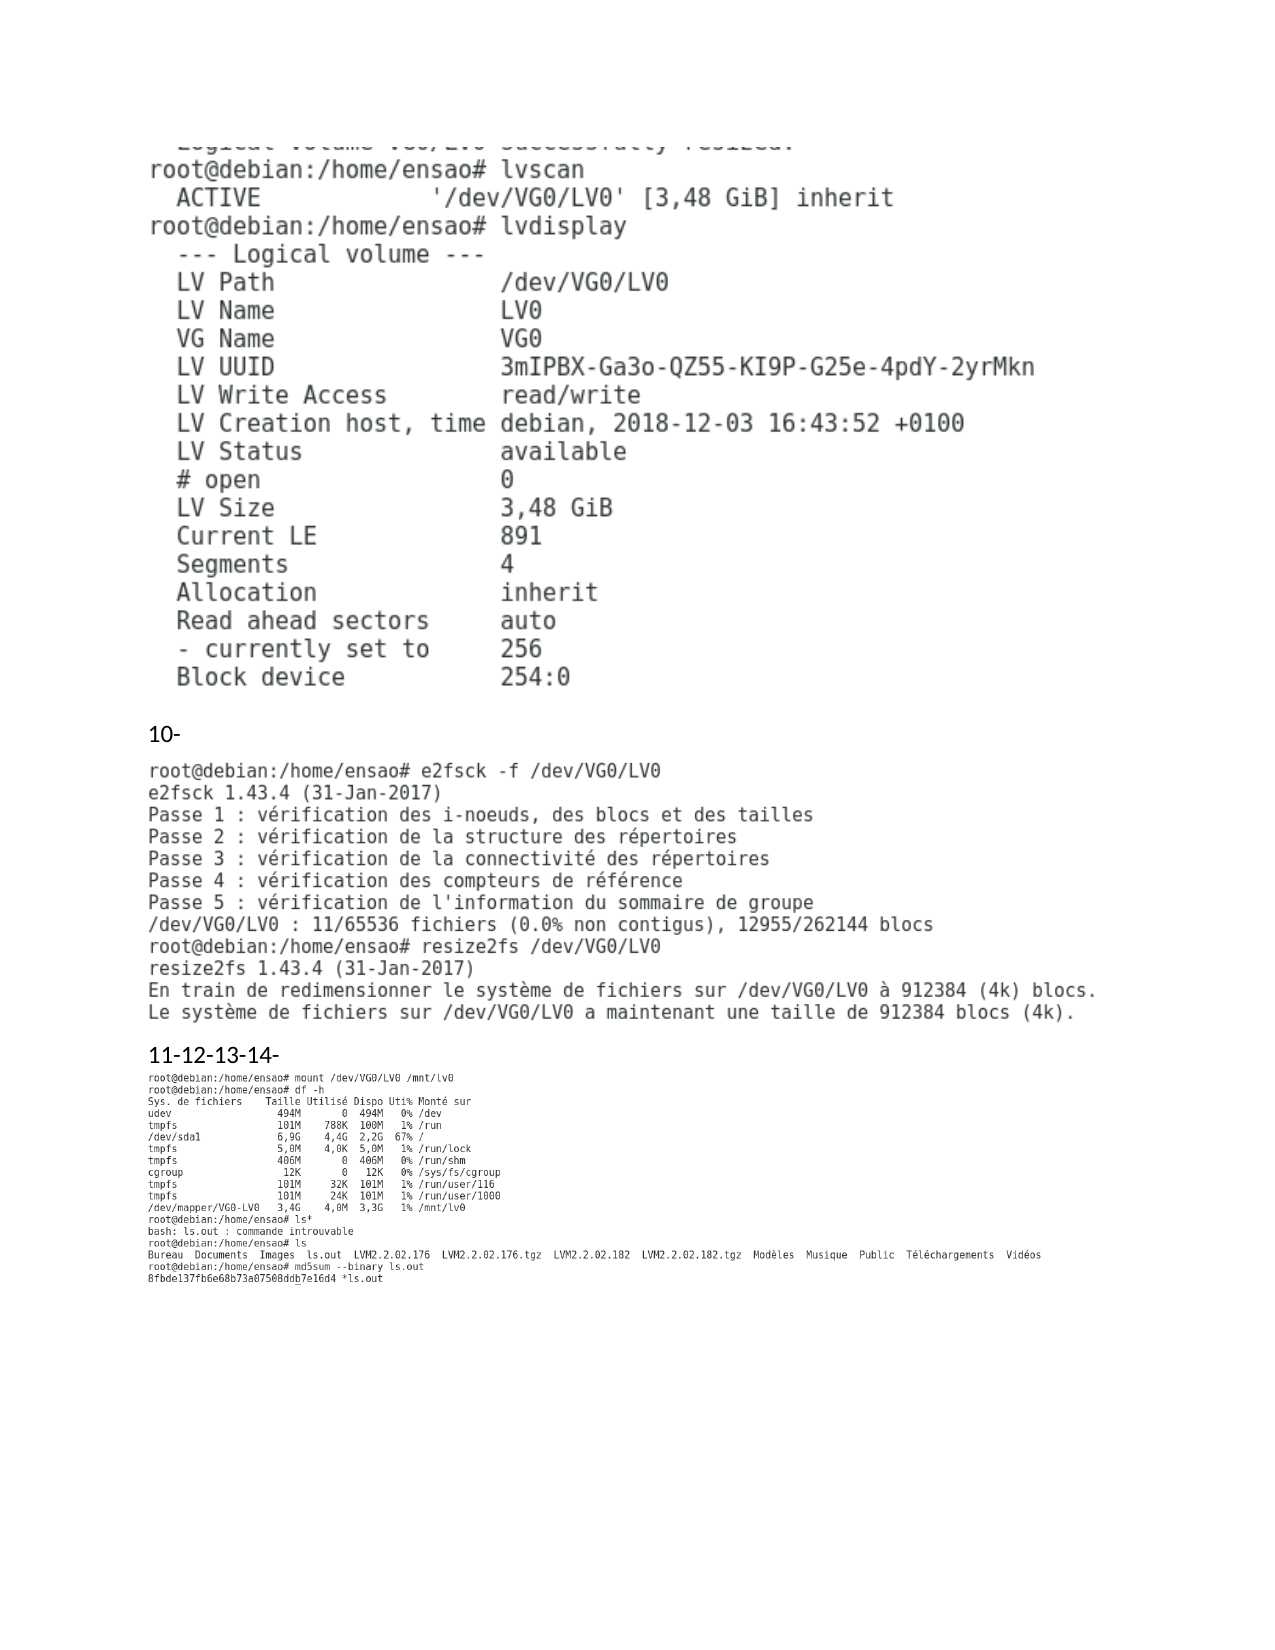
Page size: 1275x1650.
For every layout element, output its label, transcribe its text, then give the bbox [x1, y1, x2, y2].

text 11-12-13-14- [148, 1040, 1127, 1070]
picture [147, 147, 1095, 714]
picture [147, 752, 1128, 1036]
picture [147, 1074, 1128, 1285]
text 10- [148, 718, 1127, 748]
